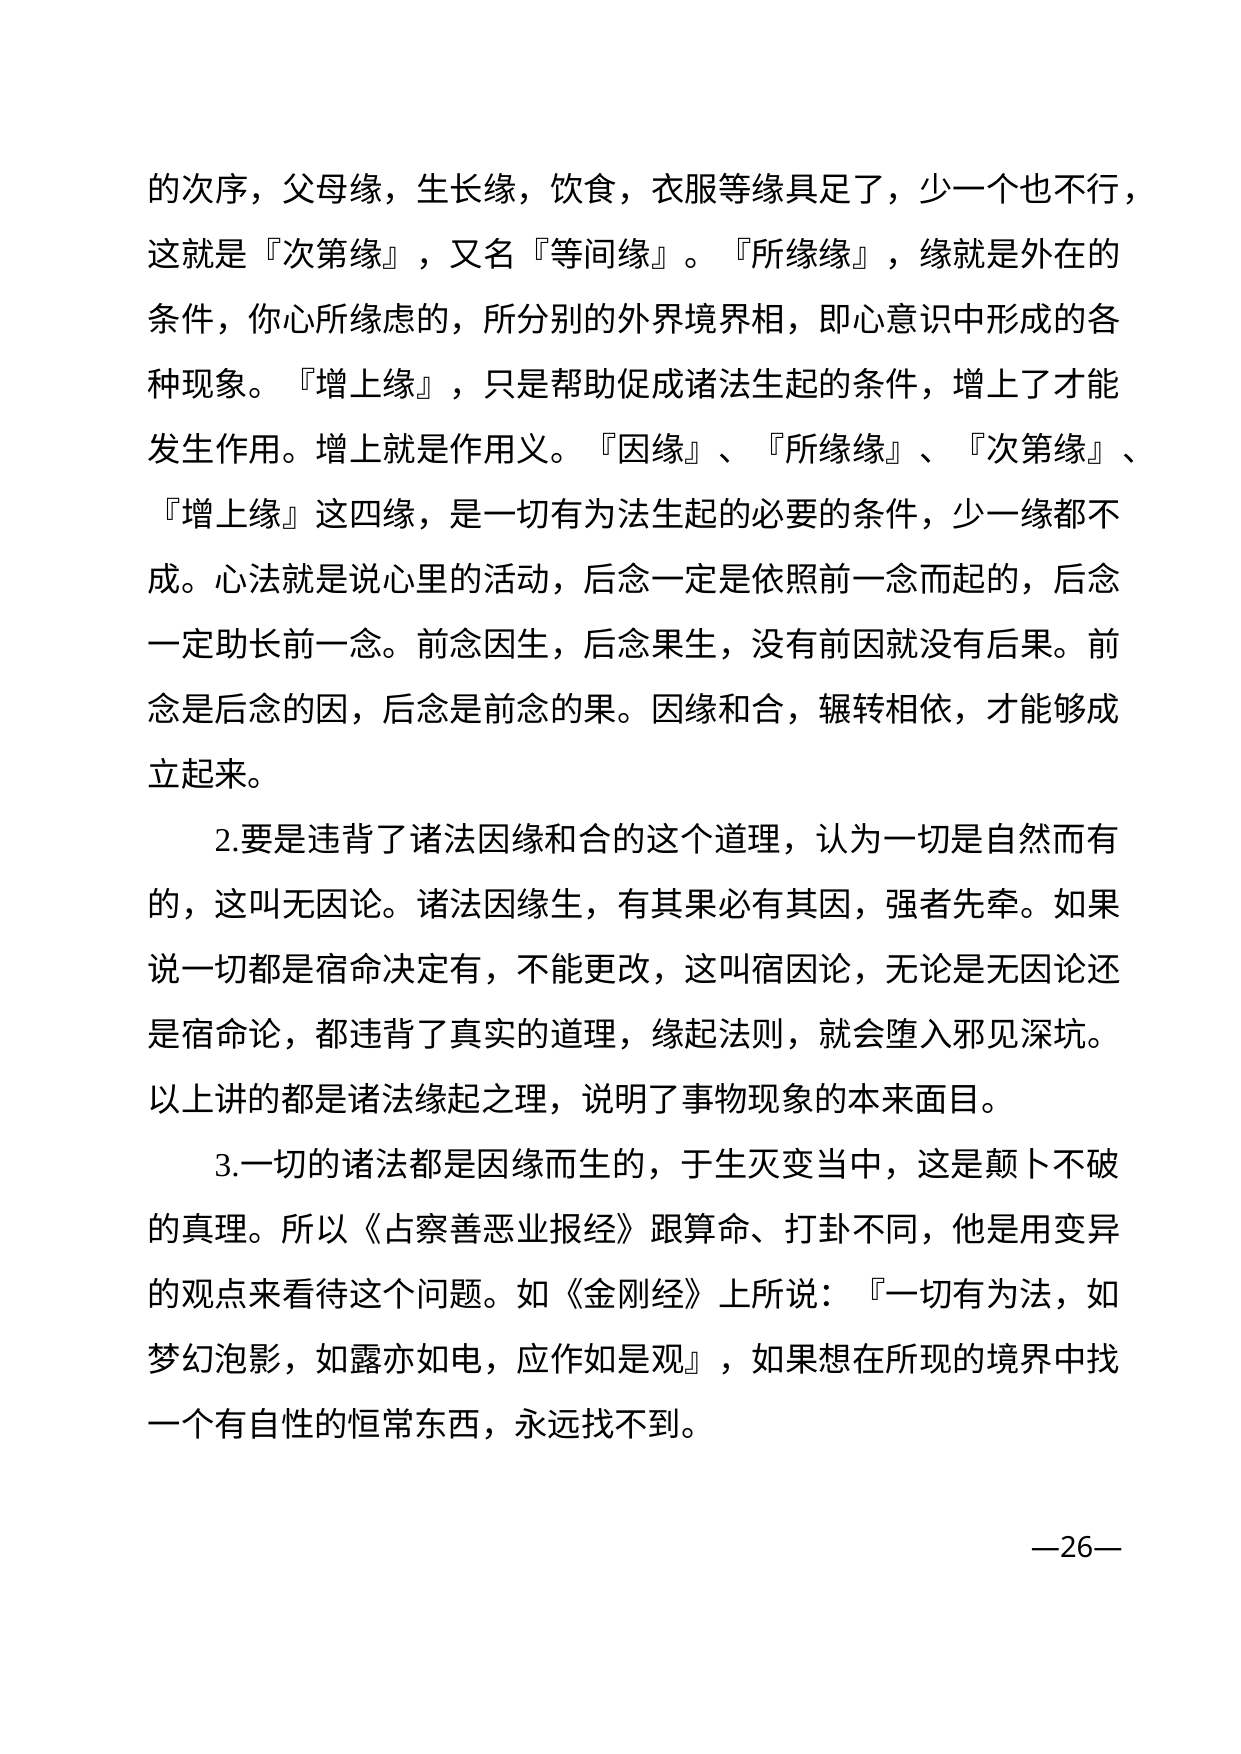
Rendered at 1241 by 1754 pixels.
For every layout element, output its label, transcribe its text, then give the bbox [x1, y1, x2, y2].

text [148, 154, 1122, 804]
text 2.要是违背了诸法因缘和合的这个道理，认为一切是自然而有的，这叫无因论。诸法因缘生，有其果必有其因，强者先牵。如果说一切都是宿命决定有，不能更改，这叫宿因论，无论是无因论还是宿命论，都违背了真实的道理，缘起法则，就会堕入邪见深坑。以上讲的都是诸法缘起之理，说明了事物现象的本来面目。 [148, 804, 1122, 1129]
text 3.一切的诸法都是因缘而生的，于生灭变当中，这是颠卜不破的真理。所以《占察善恶业报经》跟算命、打卦不同，他是用变异的观点来看待这个问题。如《金刚经》上所说：『一切有为法，如梦幻泡影，如露亦如电，应作如是观』，如果想在所现的境界中找一个有自性的恒常东西，永远找不到。 [148, 1129, 1122, 1454]
